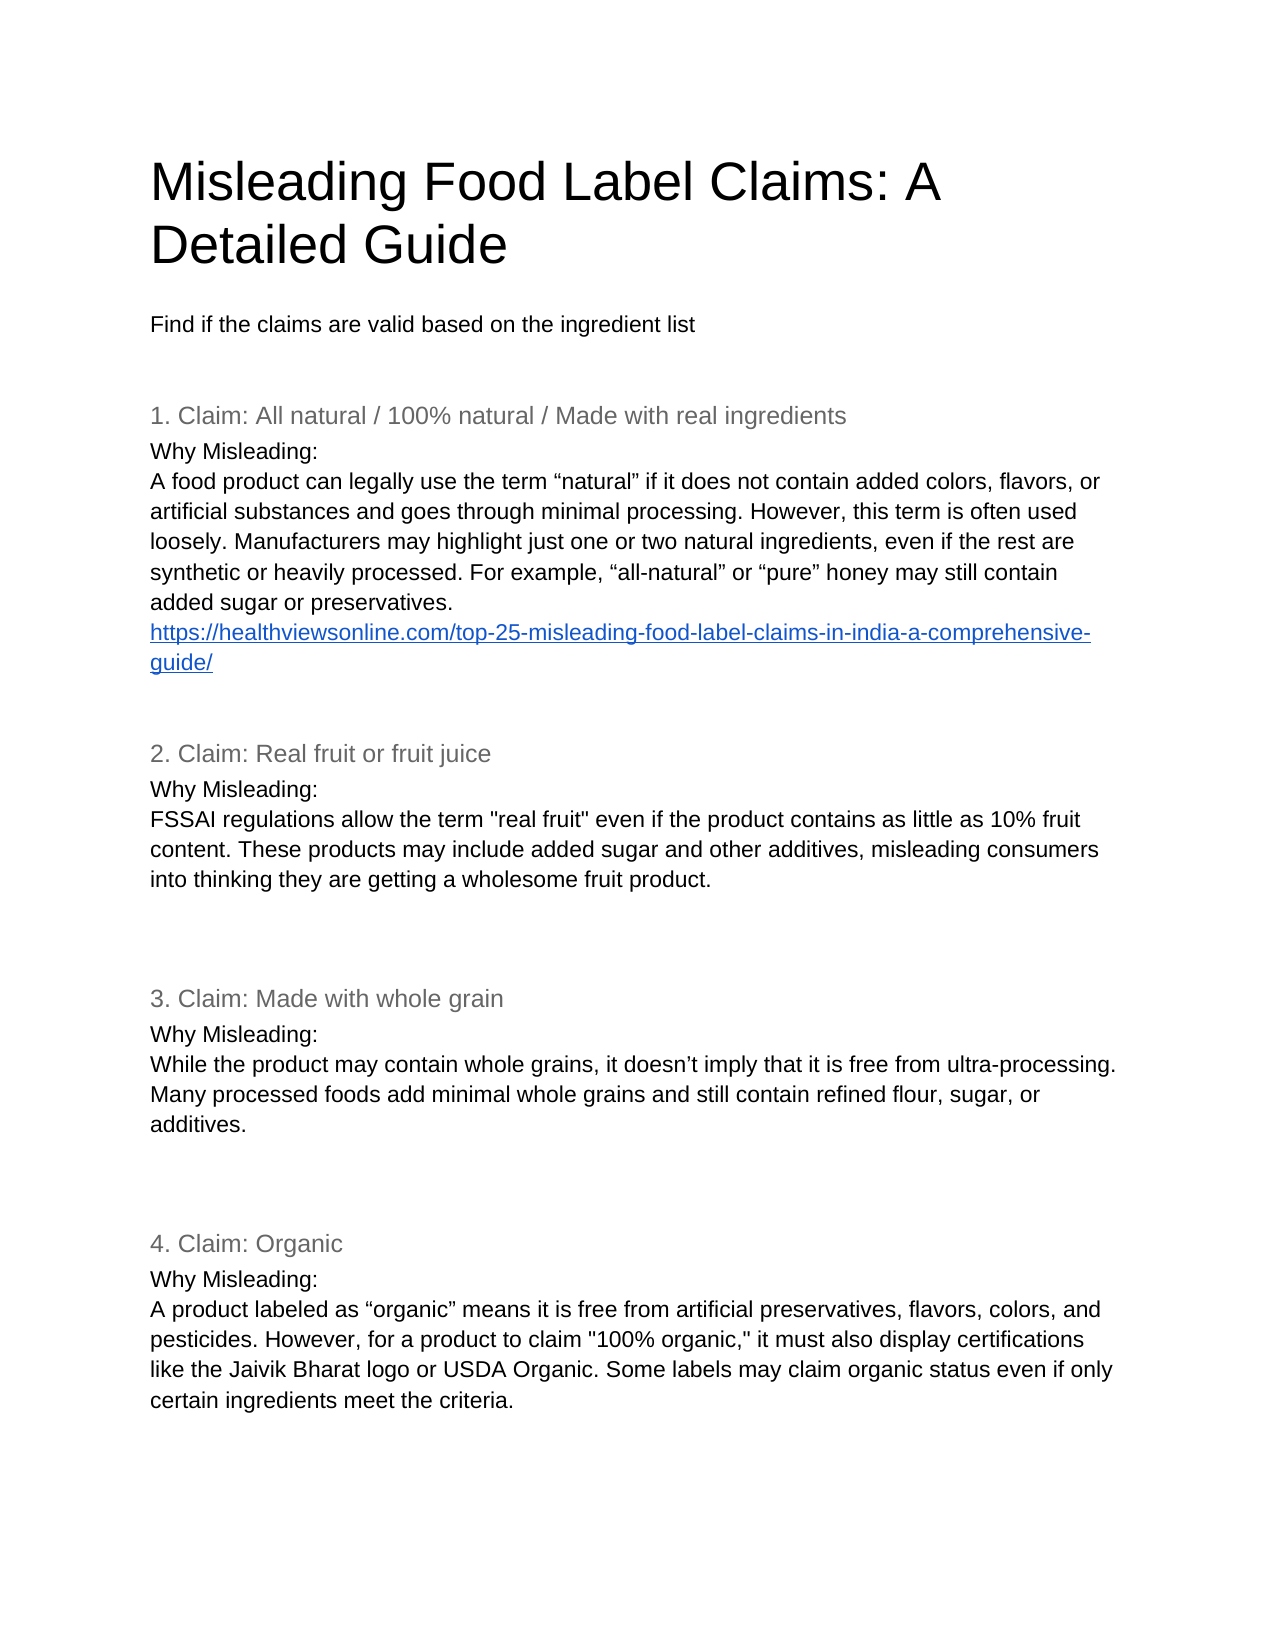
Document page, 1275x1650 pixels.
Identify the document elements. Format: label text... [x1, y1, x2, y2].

text Why Misleading: A food product can legally use the term “natural” if it does not contain added colors, flavors, or artificial substances and goes through minimal processing. However, this term is often used loosely. Manufacturers may highlight just one or two natural ingredients, even if the rest are synthetic or heavily processed. For example, “all-natural” or “pure” honey may still contain added sugar or preservatives. [150, 438, 1125, 615]
text Why Misleading: While the product may contain whole grains, it doesn’t imply that it is free from ultra-processing. Many processed foods add minimal whole grains and still contain refined flour, sugar, or additives. [150, 1021, 1125, 1138]
subtitle 2. Claim: Real fruit or fruit juice [150, 739, 1125, 767]
text Find if the claims are valid based on the ingredient list [150, 311, 1125, 337]
subtitle 1. Claim: All natural / 100% natural / Made with real ingredients [150, 401, 1125, 429]
text https://healthviewsonline.com/top-25-misleading-food-label-claims-in-india-a-comprehensive-guide/ [150, 619, 1125, 676]
subtitle 4. Claim: Organic [150, 1229, 1125, 1257]
text Why Misleading: FSSAI regulations allow the term "real fruit" even if the product contains as little as 10% fruit content. These products may include added sugar and other additives, misleading consumers into thinking they are getting a wholesome fruit product. [150, 776, 1125, 893]
subtitle 3. Claim: Made with whole grain [150, 984, 1125, 1012]
text Why Misleading: A product labeled as “organic” means it is free from artificial preservatives, flavors, colors, and pesticides. However, for a product to claim "100% organic," it must also display certifications like the Jaivik Bharat logo or USDA Organic. Some labels may claim organic status even if only certain ingredients meet the criteria. [150, 1266, 1125, 1413]
title Misleading Food Label Claims: A Detailed Guide [150, 150, 1125, 274]
